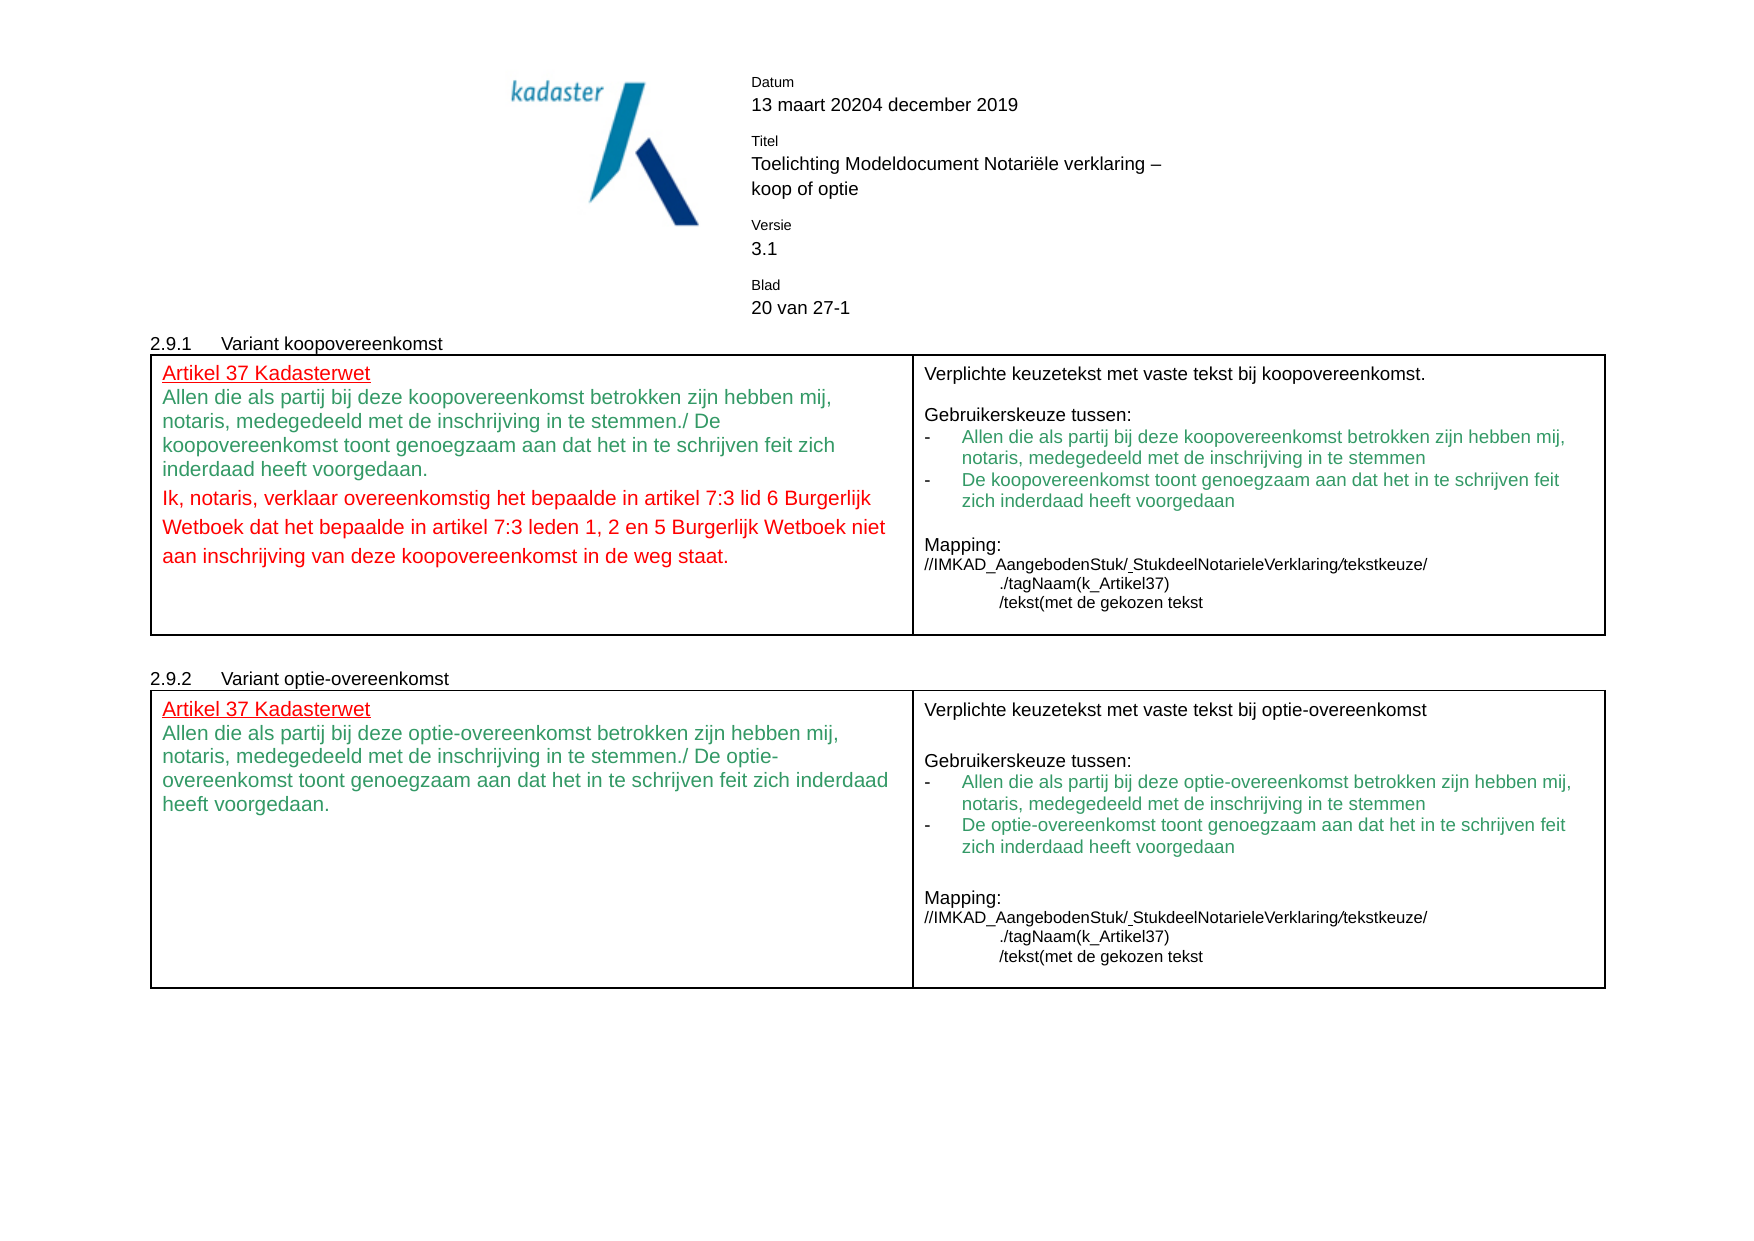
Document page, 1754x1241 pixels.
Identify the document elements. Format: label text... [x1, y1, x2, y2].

table_header Artikel 37 Kadasterwet Allen die als partij bij deze optie-overeenkomst betrokken zijn hebben mij, notaris, medegedeeld met de inschrijving in te stemmen./ De optie-overeenkomst toont genoegzaam aan dat het in te schrijven feit zich inderdaad heeft voorgedaan. [152, 691, 912, 987]
table_header Verplichte keuzetekst met vaste tekst bij optie-overeenkomst Gebruikerskeuze tussen: Allen die als partij bij deze optie-overeenkomst betrokken zijn hebben mij, notaris, medegedeeld met de inschrijving in te stemmen De optie-overeenkomst toont genoegzaam aan dat het in te schrijven feit zich inderdaad heeft voorgedaan Mapping: //IMKAD_AangebodenStuk/ StukdeelNotarieleVerklaring/tekstkeuze/ ./tagNaam(k_Artikel37) /tekst(met de gekozen tekst [914, 691, 1604, 987]
picture [494, 58, 714, 242]
subtitle Variant koopovereenkomst [150, 325, 1604, 354]
table_header Artikel 37 Kadasterwet Allen die als partij bij deze koopovereenkomst betrokken zijn hebben mij, notaris, medegedeeld met de inschrijving in te stemmen./ De koopovereenkomst toont genoegzaam aan dat het in te schrijven feit zich inderdaad heeft voorgedaan. Ik, notaris, verklaar overeenkomstig het bepaalde in artikel 7:3 lid 6 Burgerlijk Wetboek dat het bepaalde in artikel 7:3 leden 1, 2 en 5 Burgerlijk Wetboek niet aan inschrijving van deze koopovereenkomst in de weg staat. [152, 356, 912, 634]
subtitle Variant optie-overeenkomst [150, 661, 1604, 690]
table_header Verplichte keuzetekst met vaste tekst bij koopovereenkomst. Gebruikerskeuze tussen: Allen die als partij bij deze koopovereenkomst betrokken zijn hebben mij, notaris, medegedeeld met de inschrijving in te stemmen De koopovereenkomst toont genoegzaam aan dat het in te schrijven feit zich inderdaad heeft voorgedaan Mapping: //IMKAD_AangebodenStuk/ StukdeelNotarieleVerklaring/tekstkeuze/ ./tagNaam(k_Artikel37) /tekst(met de gekozen tekst [914, 356, 1604, 634]
